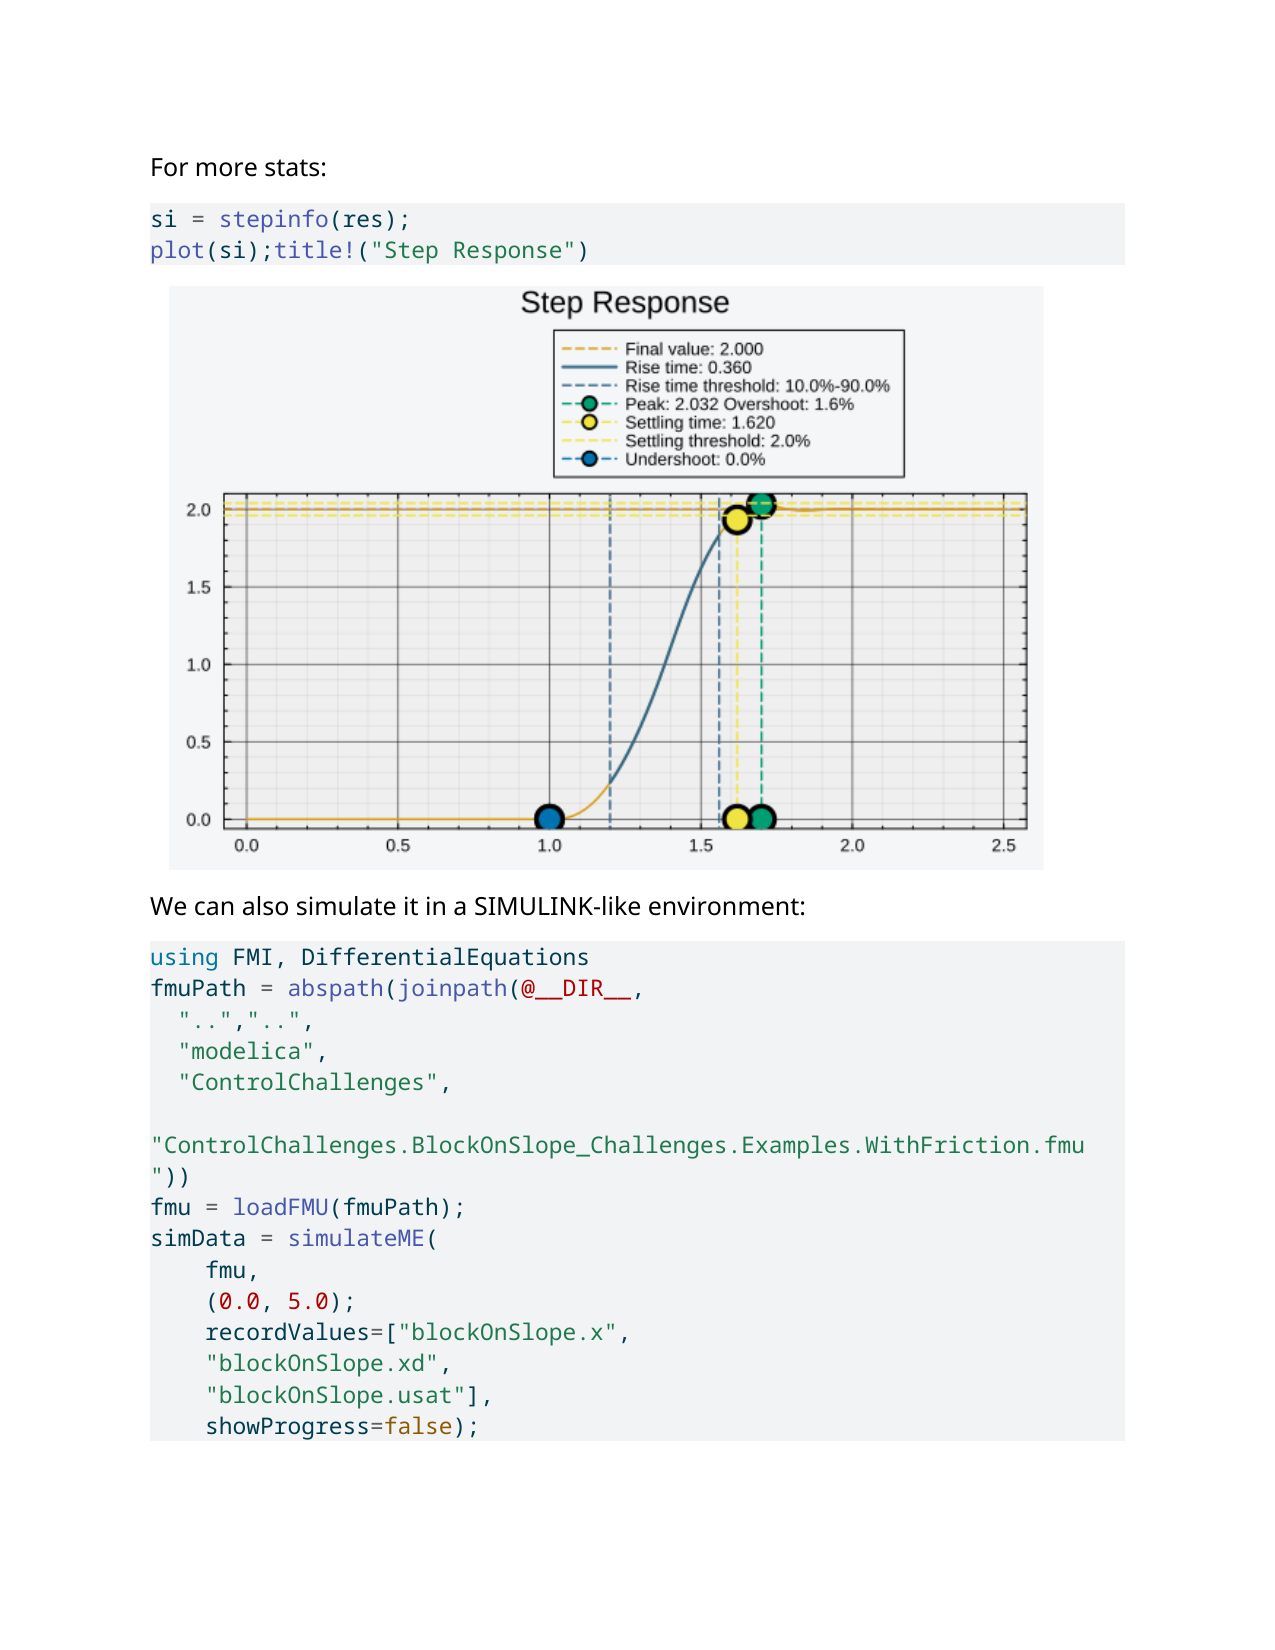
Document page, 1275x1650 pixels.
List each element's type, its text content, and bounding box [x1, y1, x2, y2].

text si = stepinfo(res); plot(si);title!("Step Response") [411, 203, 1125, 265]
text For more stats: [150, 150, 1125, 184]
text We can also simulate it in a SIMULINK-like environment: [150, 888, 1125, 922]
picture [168, 286, 1044, 870]
